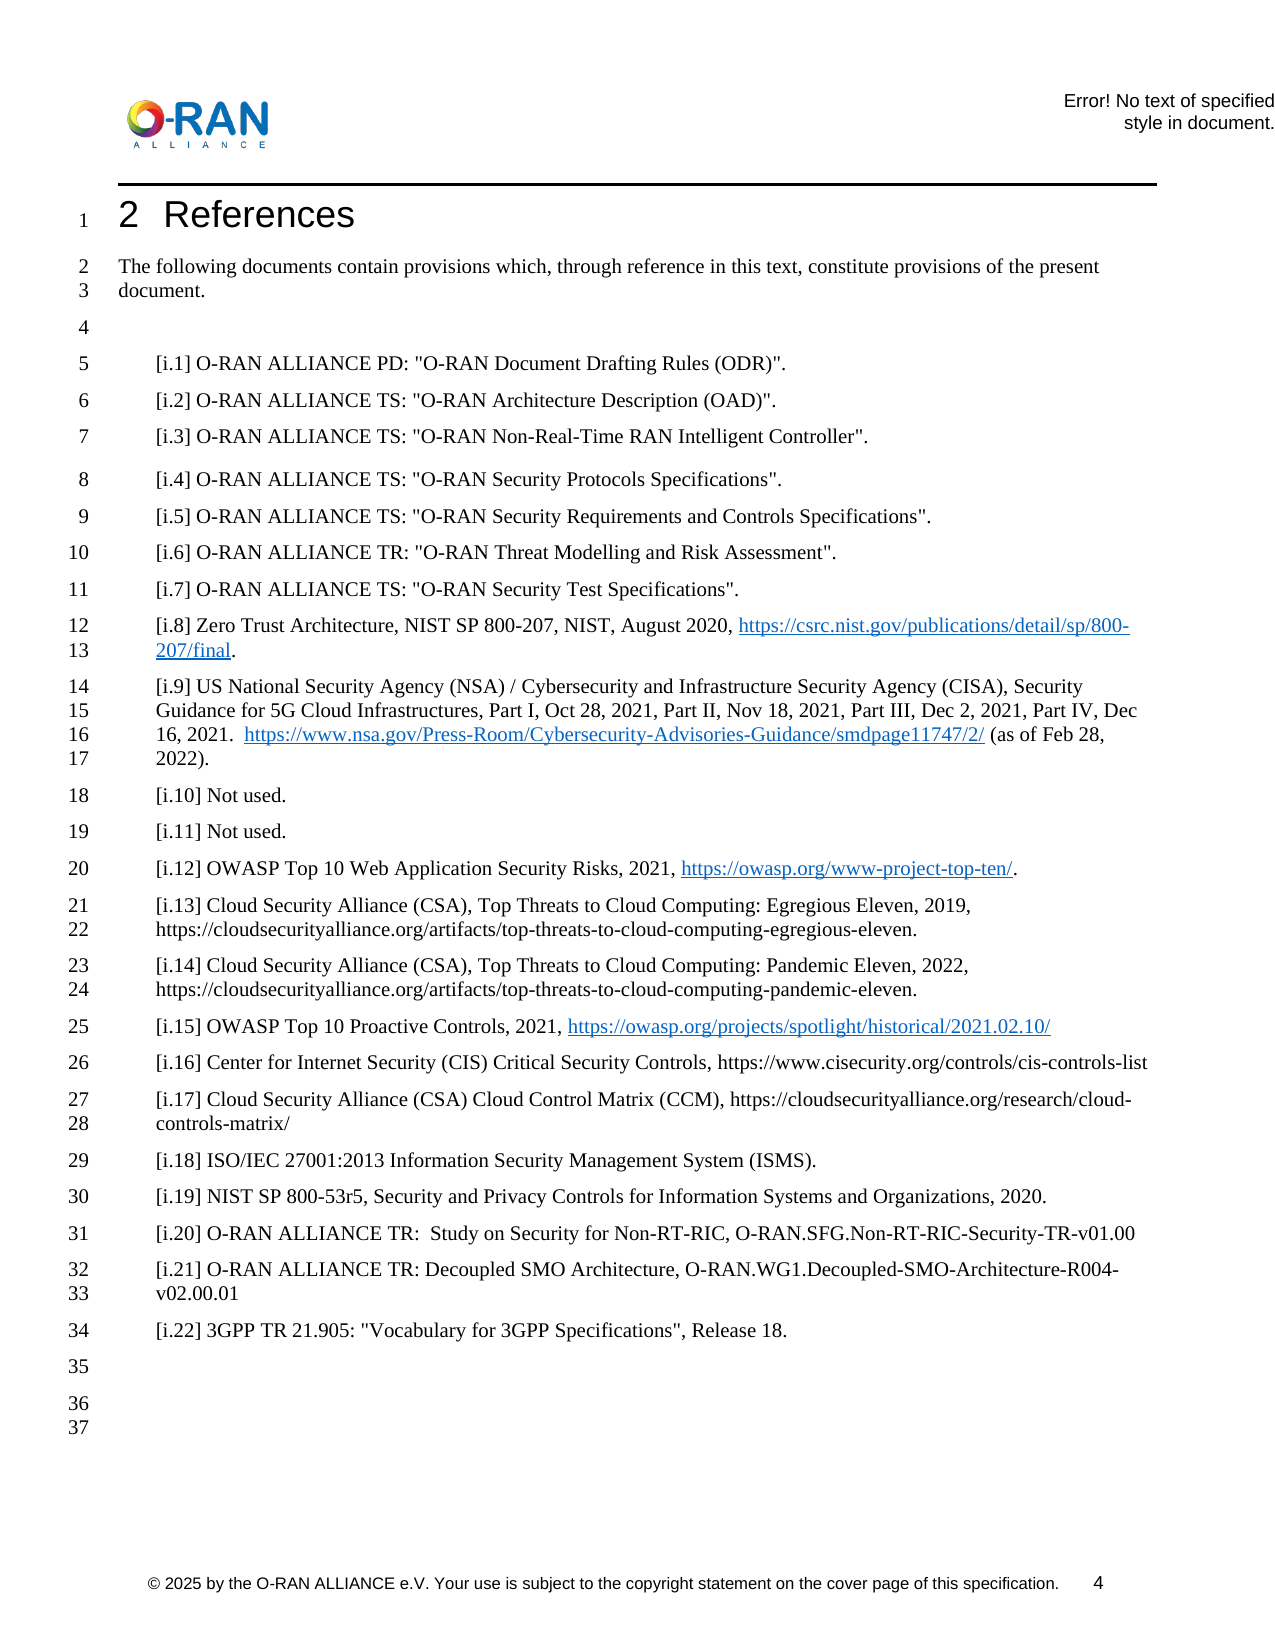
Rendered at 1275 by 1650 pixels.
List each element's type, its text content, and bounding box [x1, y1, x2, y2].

text [i.13] Cloud Security Alliance (CSA), Top Threats to Cloud Computing: Egregious Eleven, 2019, https://cloudsecurityalliance.org/artifacts/top-threats-to-cloud-computing-egregious-eleven. [156, 892, 1157, 941]
text [i.8] Zero Trust Architecture, NIST SP 800-207, NIST, August 2020, https://csrc.nist.gov/publications/detail/sp/800-207/final. [156, 613, 1157, 662]
text [i.14] Cloud Security Alliance (CSA), Top Threats to Cloud Computing: Pandemic Eleven, 2022, https://cloudsecurityalliance.org/artifacts/top-threats-to-cloud-computing-pandemic-eleven. [156, 953, 1157, 1001]
text [i.11] Not used. [156, 819, 1157, 843]
text [i.3] O-RAN ALLIANCE TS: "O-RAN Non-Real-Time RAN Intelligent Controller". [156, 424, 1157, 448]
text The following documents contain provisions which, through reference in this text, constitute provisions of the present document. [118, 254, 1157, 302]
text [i.5] O-RAN ALLIANCE TS: "O-RAN Security Requirements and Controls Specifications". [156, 504, 1157, 528]
text [i.6] O-RAN ALLIANCE TR: "O-RAN Threat Modelling and Risk Assessment". [156, 540, 1157, 564]
text [i.16] Center for Internet Security (CIS) Critical Security Controls, https://www.cisecurity.org/controls/cis-controls-list [156, 1050, 1157, 1074]
text [i.7] O-RAN ALLIANCE TS: "O-RAN Security Test Specifications". [156, 577, 1157, 601]
text [i.17] Cloud Security Alliance (CSA) Cloud Control Matrix (CCM), https://cloudsecurityalliance.org/research/cloud-controls-matrix/ [156, 1087, 1157, 1135]
text [i.12] OWASP Top 10 Web Application Security Risks, 2021, https://owasp.org/www-project-top-ten/. [156, 856, 1157, 880]
text [i.21] O-RAN ALLIANCE TR: Decoupled SMO Architecture, O-RAN.WG1.Decoupled-SMO-Architecture-R004-v02.00.01 [156, 1257, 1157, 1305]
text [i.10] Not used. [156, 783, 1157, 807]
text [i.1] O-RAN ALLIANCE PD: "O-RAN Document Drafting Rules (ODR)". [156, 351, 1157, 375]
text [i.18] ISO/IEC 27001:2013 Information Security Management System (ISMS). [156, 1147, 1157, 1172]
text [i.9] US National Security Agency (NSA) / Cybersecurity and Infrastructure Security Agency (CISA), Security Guidance for 5G Cloud Infrastructures, Part I, Oct 28, 2021, Part II, Nov 18, 2021, Part III, Dec 2, 2021, Part IV, Dec 16, 2021. https://www.nsa.gov/Press-Room/Cybersecurity-Advisories-Guidance/smdpage11747/2/ (as of Feb 28, 2022). [156, 674, 1157, 770]
picture [118, 88, 280, 158]
text [i.15] OWASP Top 10 Proactive Controls, 2021, https://owasp.org/projects/spotlight/historical/2021.02.10/ [156, 1014, 1157, 1038]
text [i.4] O-RAN ALLIANCE TS: "O-RAN Security Protocols Specifications". [156, 467, 1157, 491]
text [i.19] NIST SP 800-53r5, Security and Privacy Controls for Information Systems and Organizations, 2020. [156, 1184, 1157, 1208]
text [i.22] 3GPP TR 21.905: "Vocabulary for 3GPP Specifications", Release 18. [156, 1318, 1157, 1342]
text [i.2] O-RAN ALLIANCE TS: "O-RAN Architecture Description (OAD)". [156, 388, 1157, 412]
text [i.20] O-RAN ALLIANCE TR: Study on Security for Non-RT-RIC, O-RAN.SFG.Non-RT-RIC-Security-TR-v01.00 [156, 1221, 1157, 1245]
subtitle References [118, 186, 1157, 235]
